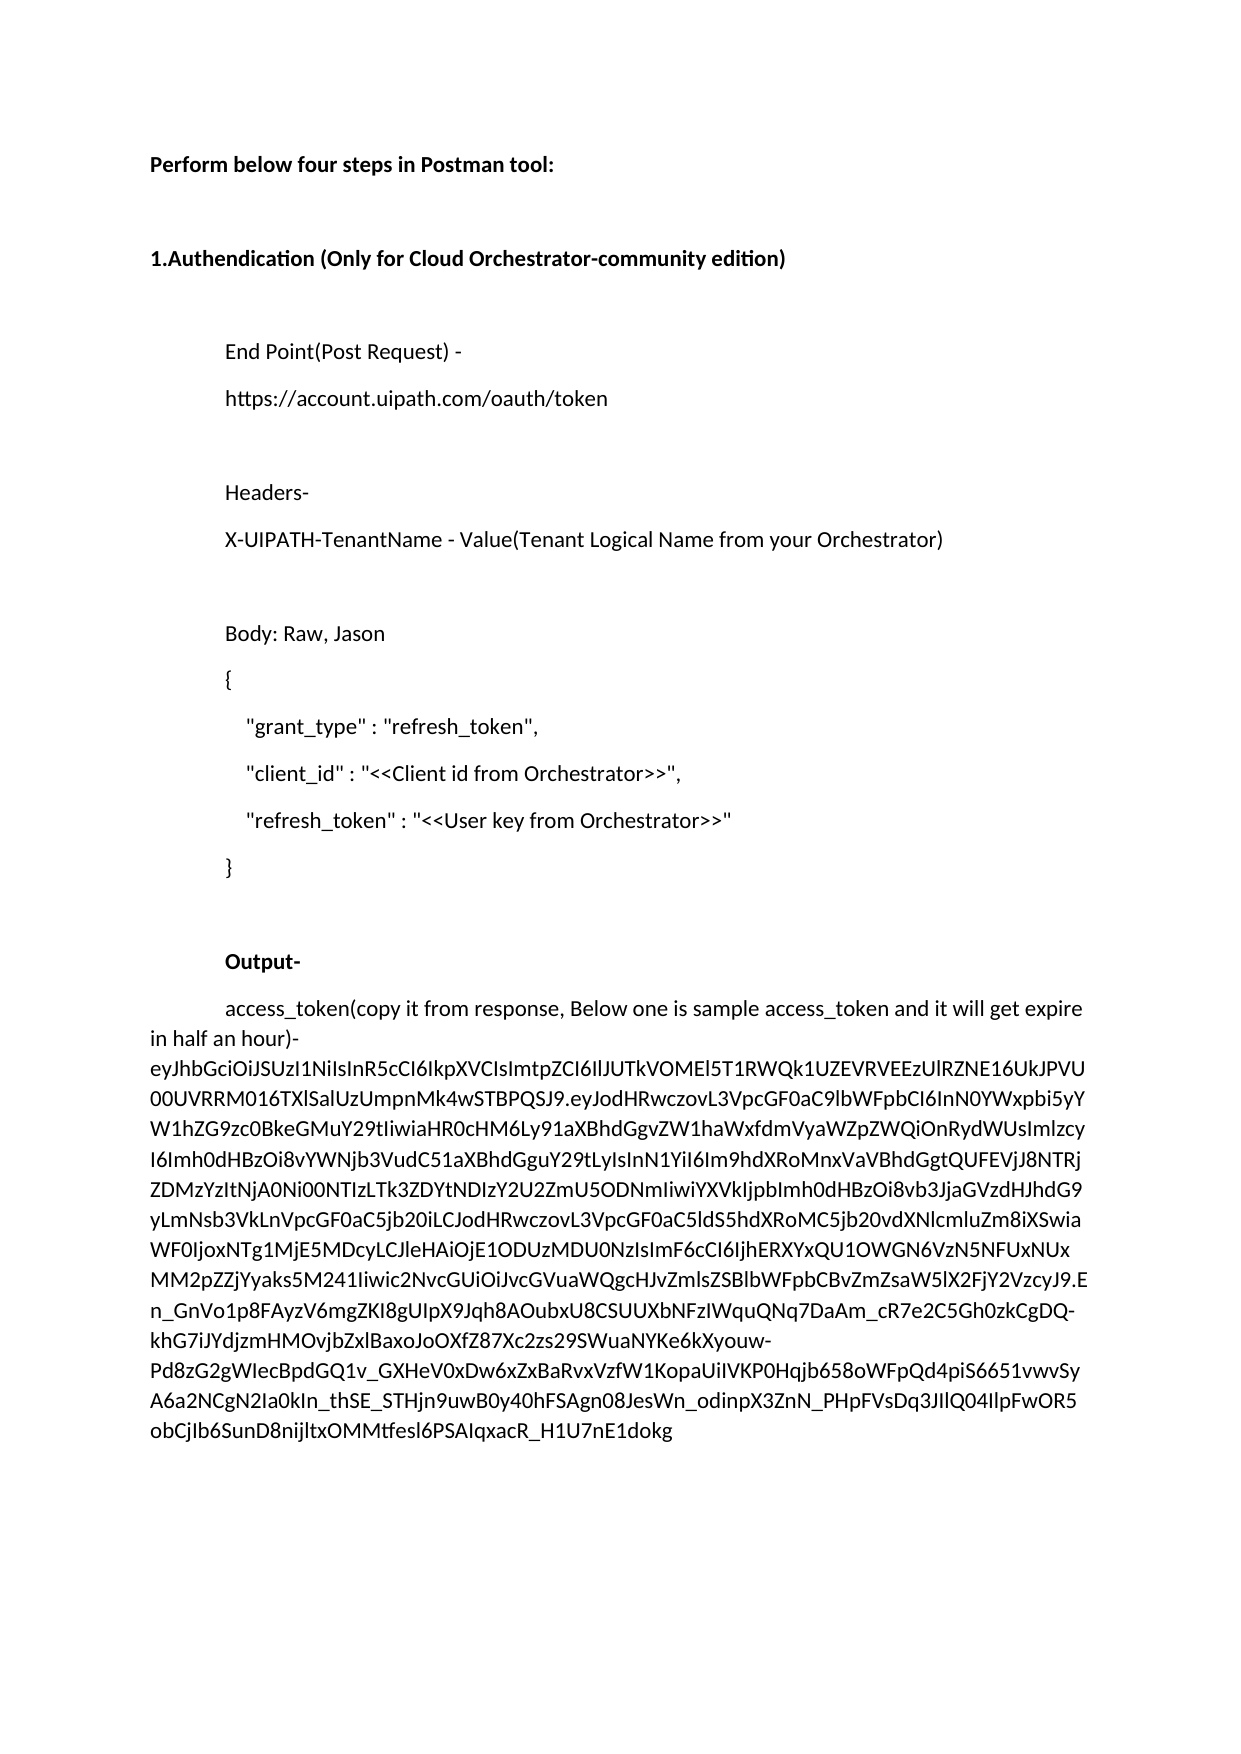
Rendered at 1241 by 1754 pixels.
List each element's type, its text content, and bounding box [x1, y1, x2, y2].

text Perform below four steps in Postman tool: [150, 150, 1090, 178]
text Body: Raw, Jason [150, 619, 1090, 647]
text } [150, 853, 1090, 881]
text "refresh_token" : "<<User key from Orchestrator>>" [150, 806, 1090, 834]
text "client_id" : "<<Client id from Orchestrator>>", [150, 759, 1090, 787]
text Headers- [150, 478, 1090, 506]
text access_token(copy it from response, Below one is sample access_token and it will get expire in half an hour)-eyJhbGciOiJSUzI1NiIsInR5cCI6IkpXVCIsImtpZCI6IlJUTkVOMEl5T1RWQk1UZEVRVEEzUlRZNE16UkJPVU00UVRRM016TXlSalUzUmpnMk4wSTBPQSJ9.eyJodHRwczovL3VpcGF0aC9lbWFpbCI6InN0YWxpbi5yYW1hZG9zc0BkeGMuY29tIiwiaHR0cHM6Ly91aXBhdGgvZW1haWxfdmVyaWZpZWQiOnRydWUsImlzcyI6Imh0dHBzOi8vYWNjb3VudC51aXBhdGguY29tLyIsInN1YiI6Im9hdXRoMnxVaVBhdGgtQUFEVjJ8NTRjZDMzYzItNjA0Ni00NTIzLTk3ZDYtNDIzY2U2ZmU5ODNmIiwiYXVkIjpbImh0dHBzOi8vb3JjaGVzdHJhdG9yLmNsb3VkLnVpcGF0aC5jb20iLCJodHRwczovL3VpcGF0aC5ldS5hdXRoMC5jb20vdXNlcmluZm8iXSwiaWF0IjoxNTg1MjE5MDcyLCJleHAiOjE1ODUzMDU0NzIsImF6cCI6IjhERXYxQU1OWGN6VzN5NFUxNUxMM2pZZjYyaks5M241Iiwic2NvcGUiOiJvcGVuaWQgcHJvZmlsZSBlbWFpbCBvZmZsaW5lX2FjY2VzcyJ9.En_GnVo1p8FAyzV6mgZKI8gUIpX9Jqh8AOubxU8CSUUXbNFzIWquQNq7DaAm_cR7e2C5Gh0zkCgDQ-khG7iJYdjzmHMOvjbZxlBaxoJoOXfZ87Xc2zs29SWuaNYKe6kXyouw-Pd8zG2gWIecBpdGQ1v_GXHeV0xDw6xZxBaRvxVzfW1KopaUiIVKP0Hqjb658oWFpQd4piS6651vwvSyA6a2NCgN2Ia0kIn_thSE_STHjn9uwB0y40hFSAgn08JesWn_odinpX3ZnN_PHpFVsDq3JIlQ04IlpFwOR5obCjIb6SunD8nijltxOMMtfesl6PSAIqxacR_H1U7nE1dokg [150, 994, 1090, 1445]
text { [150, 666, 1090, 694]
text "grant_type" : "refresh_token", [150, 712, 1090, 741]
text 1.Authendication (Only for Cloud Orchestrator-community edition) [150, 244, 1090, 272]
text Output- [150, 947, 1090, 975]
text X-UIPATH-TenantName - Value(Tenant Logical Name from your Orchestrator) [150, 525, 1090, 553]
text https://account.uipath.com/oauth/token [150, 384, 1090, 412]
text End Point(Post Request) - [150, 337, 1090, 366]
